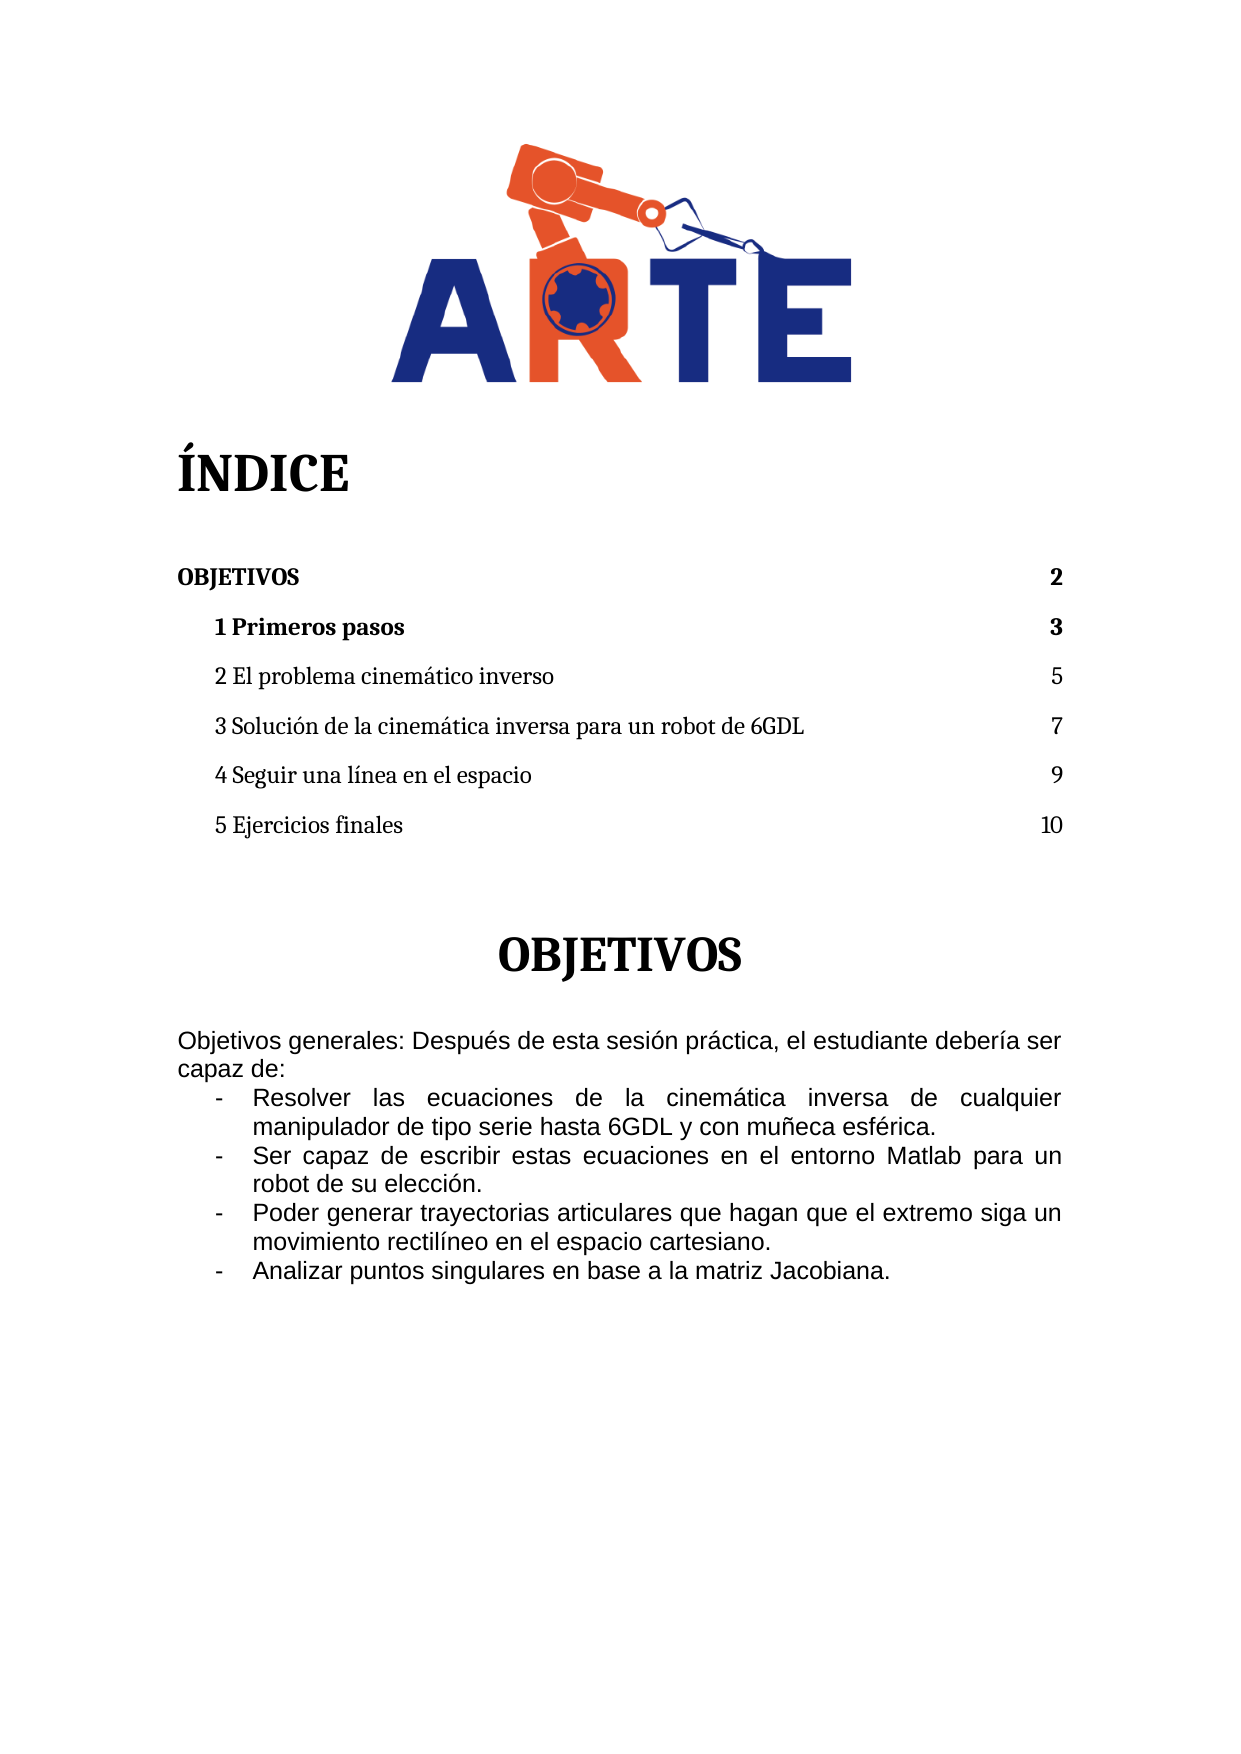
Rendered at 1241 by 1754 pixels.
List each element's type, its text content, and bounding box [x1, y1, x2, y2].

list Poder generar trayectorias articulares que hagan que el extremo siga un movimiento rectilíneo en el espacio cartesiano. [215, 1198, 1063, 1256]
list Resolver las ecuaciones de la cinemática inversa de cualquier manipulador de tipo serie hasta 6GDL y con muñeca esférica. [215, 1083, 1063, 1141]
picture [357, 103, 883, 422]
subtitle OBJETIVOS [177, 927, 1063, 984]
list Analizar puntos singulares en base a la matriz Jacobiana. [215, 1256, 1063, 1284]
text Objetivos generales: Después de esta sesión práctica, el estudiante debería ser capaz de: [177, 1026, 1063, 1083]
list Ser capaz de escribir estas ecuaciones en el entorno Matlab para un robot de su elección. [215, 1141, 1063, 1198]
text ÍNDICE [177, 443, 1063, 505]
